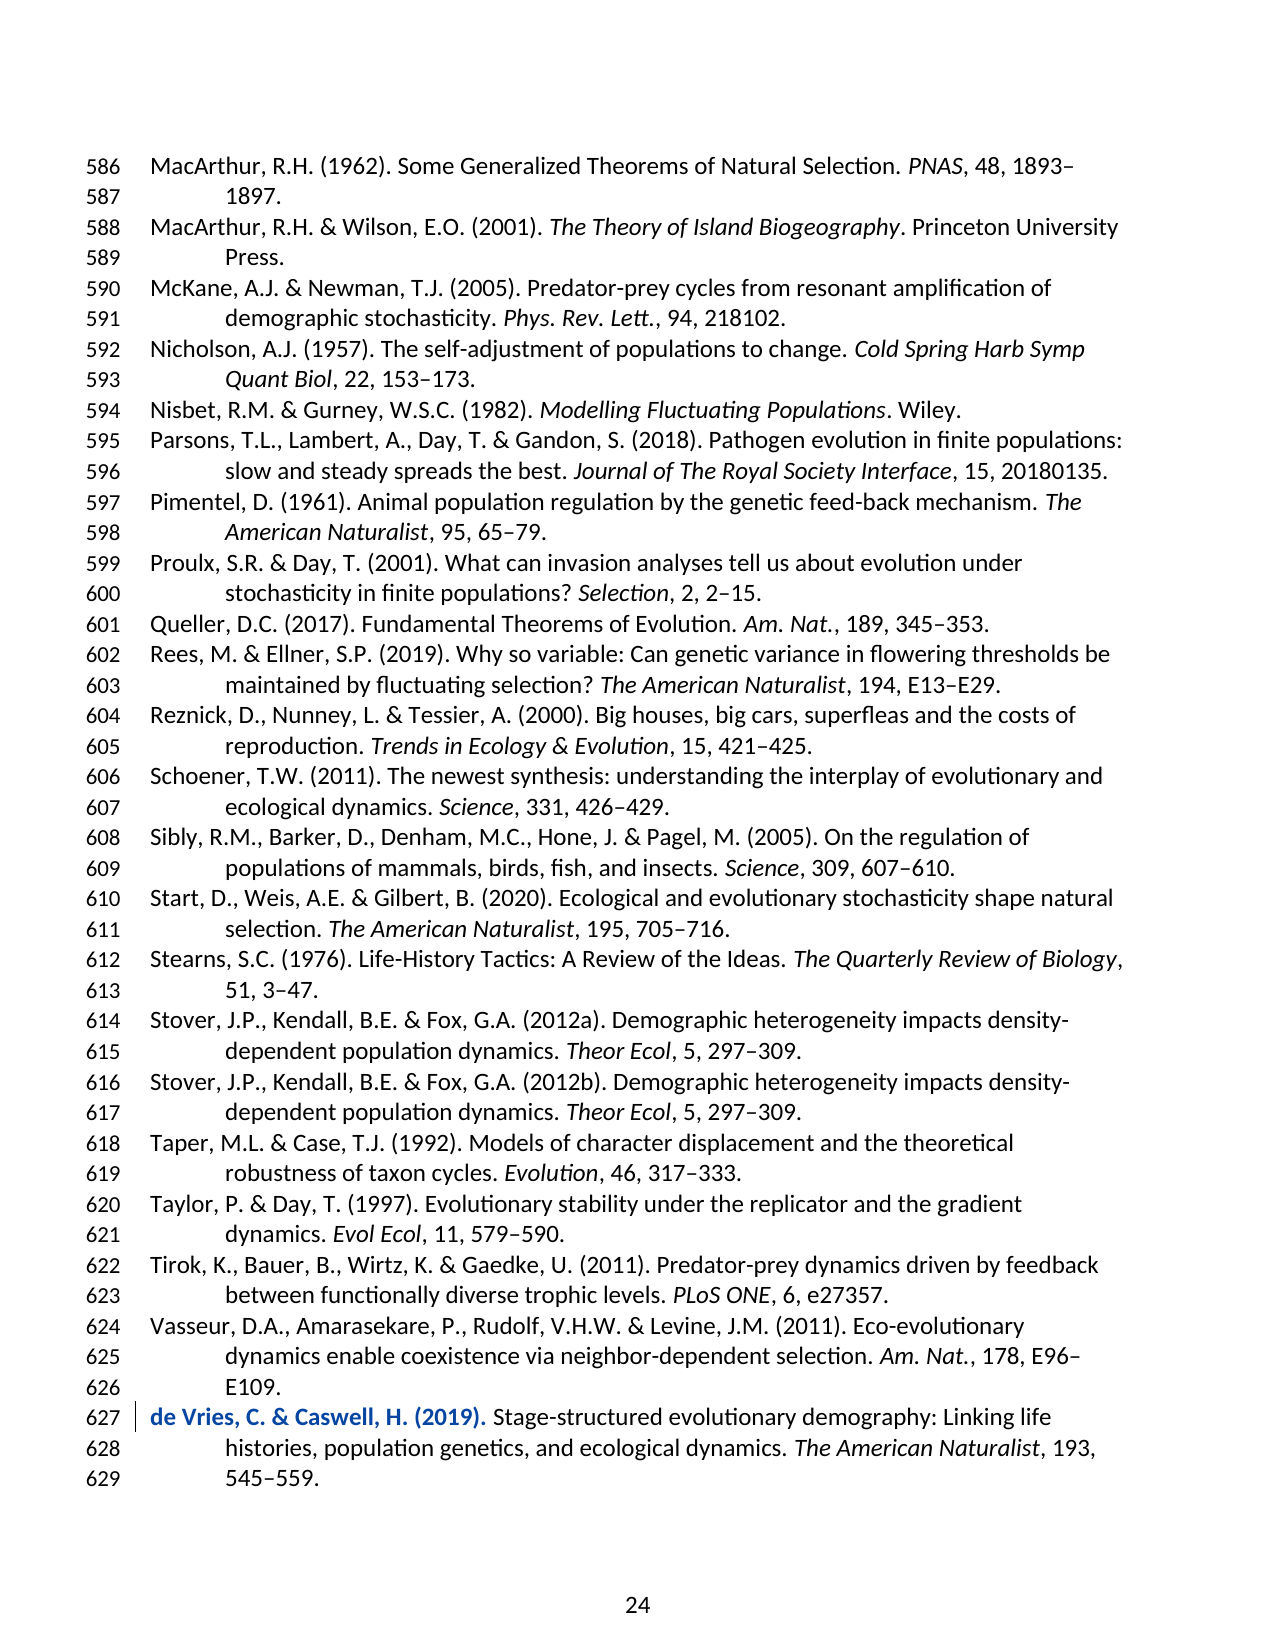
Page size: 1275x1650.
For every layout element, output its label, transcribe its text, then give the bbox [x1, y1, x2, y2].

text Taylor, P. & Day, T. (1997). Evolutionary stability under the replicator and the gradient dynamics. Evol Ecol, 11, 579–590. [150, 1188, 1125, 1249]
text Proulx, S.R. & Day, T. (2001). What can invasion analyses tell us about evolution under stochasticity in finite populations? Selection, 2, 2–15. [150, 547, 1125, 608]
text Sibly, R.M., Barker, D., Denham, M.C., Hone, J. & Pagel, M. (2005). On the regulation of populations of mammals, birds, fish, and insects. Science, 309, 607–610. [150, 821, 1125, 882]
text MacArthur, R.H. (1962). Some Generalized Theorems of Natural Selection. PNAS, 48, 1893–1897. [150, 150, 1125, 211]
text de Vries, C. & Caswell, H. (2019). Stage-structured evolutionary demography: Linking life histories, population genetics, and ecological dynamics. The American Naturalist, 193, 545–559. [150, 1401, 1125, 1493]
text Reznick, D., Nunney, L. & Tessier, A. (2000). Big houses, big cars, superfleas and the costs of reproduction. Trends in Ecology & Evolution, 15, 421–425. [150, 699, 1125, 760]
text Stover, J.P., Kendall, B.E. & Fox, G.A. (2012a). Demographic heterogeneity impacts density-dependent population dynamics. Theor Ecol, 5, 297–309. [150, 1004, 1125, 1066]
text MacArthur, R.H. & Wilson, E.O. (2001). The Theory of Island Biogeography. Princeton University Press. [150, 211, 1125, 272]
text Schoener, T.W. (2011). The newest synthesis: understanding the interplay of evolutionary and ecological dynamics. Science, 331, 426–429. [150, 760, 1125, 821]
text Nisbet, R.M. & Gurney, W.S.C. (1982). Modelling Fluctuating Populations. Wiley. [150, 394, 1125, 425]
text Start, D., Weis, A.E. & Gilbert, B. (2020). Ecological and evolutionary stochasticity shape natural selection. The American Naturalist, 195, 705–716. [150, 882, 1125, 943]
text Taper, M.L. & Case, T.J. (1992). Models of character displacement and the theoretical robustness of taxon cycles. Evolution, 46, 317–333. [150, 1127, 1125, 1188]
text Nicholson, A.J. (1957). The self-adjustment of populations to change. Cold Spring Harb Symp Quant Biol, 22, 153–173. [150, 333, 1125, 394]
text Parsons, T.L., Lambert, A., Day, T. & Gandon, S. (2018). Pathogen evolution in finite populations: slow and steady spreads the best. Journal of The Royal Society Interface, 15, 20180135. [150, 425, 1125, 486]
text Pimentel, D. (1961). Animal population regulation by the genetic feed-back mechanism. The American Naturalist, 95, 65–79. [150, 486, 1125, 547]
text McKane, A.J. & Newman, T.J. (2005). Predator-prey cycles from resonant amplification of demographic stochasticity. Phys. Rev. Lett., 94, 218102. [150, 272, 1125, 333]
text Stearns, S.C. (1976). Life-History Tactics: A Review of the Ideas. The Quarterly Review of Biology, 51, 3–47. [150, 943, 1125, 1004]
text Queller, D.C. (2017). Fundamental Theorems of Evolution. Am. Nat., 189, 345–353. [150, 608, 1125, 638]
text Vasseur, D.A., Amarasekare, P., Rudolf, V.H.W. & Levine, J.M. (2011). Eco-evolutionary dynamics enable coexistence via neighbor-dependent selection. Am. Nat., 178, E96–E109. [150, 1310, 1125, 1401]
text Stover, J.P., Kendall, B.E. & Fox, G.A. (2012b). Demographic heterogeneity impacts density-dependent population dynamics. Theor Ecol, 5, 297–309. [150, 1066, 1125, 1127]
text Rees, M. & Ellner, S.P. (2019). Why so variable: Can genetic variance in flowering thresholds be maintained by fluctuating selection? The American Naturalist, 194, E13–E29. [150, 638, 1125, 699]
text Tirok, K., Bauer, B., Wirtz, K. & Gaedke, U. (2011). Predator-prey dynamics driven by feedback between functionally diverse trophic levels. PLoS ONE, 6, e27357. [150, 1249, 1125, 1310]
